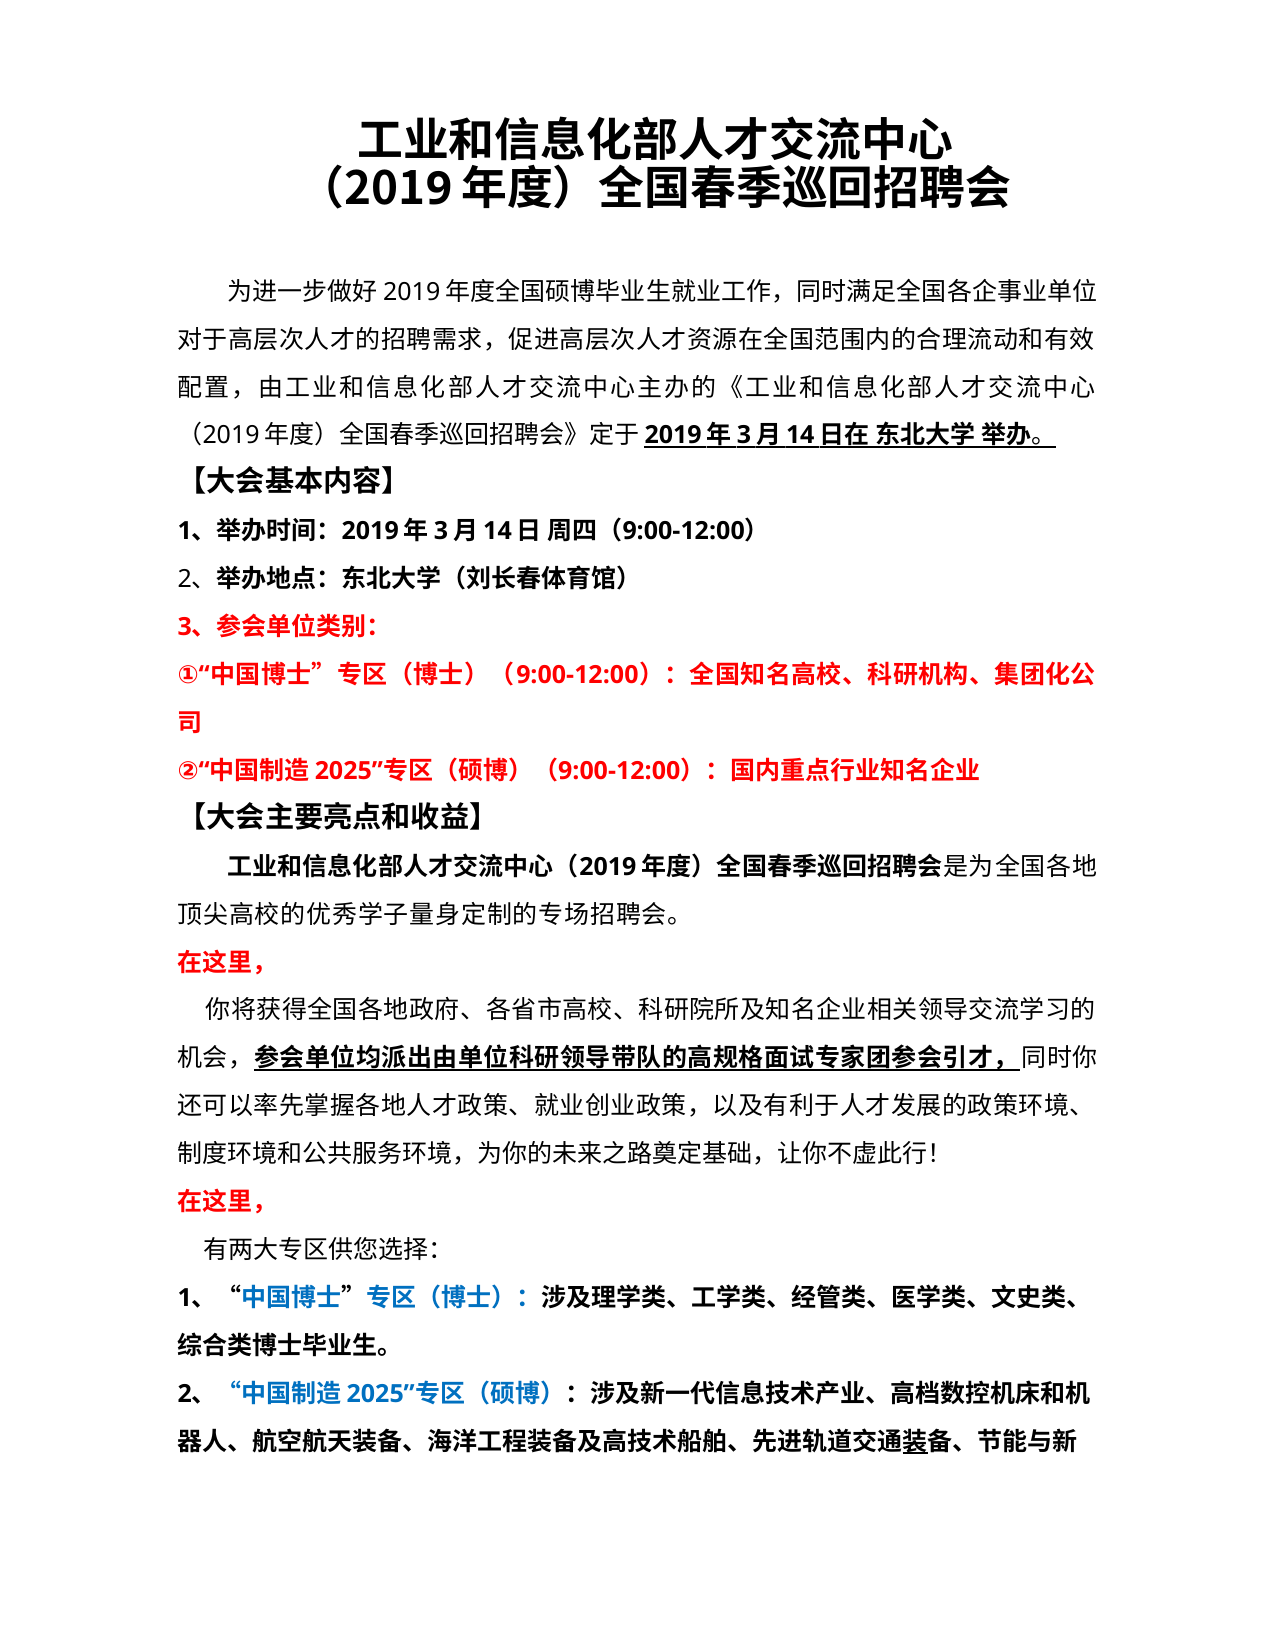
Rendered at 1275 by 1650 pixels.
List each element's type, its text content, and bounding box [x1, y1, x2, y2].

text 3、参会单位类别： [177, 597, 1098, 645]
text 工业和信息化部人才交流中心 [177, 118, 1132, 166]
text 在这里， [177, 933, 1098, 981]
text 在这里， [177, 1172, 1098, 1220]
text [177, 1364, 1098, 1460]
text 你将获得全国各地政府、各省市高校、科研院所及知名企业相关领导交流学习的机会，参会单位均派出由单位科研领导带队的高规格面试专家团参会引才，同时你还可以率先掌握各地人才政策、就业创业政策，以及有利于人才发展的政策环境、制度环境和公共服务环境，为你的未来之路奠定基础，让你不虚此行！ [177, 981, 1098, 1172]
text 【大会基本内容】 [177, 453, 1098, 501]
text 1、举办时间：2019年3月14日 周四（9:00-12:00） [177, 501, 1098, 549]
text ②“中国制造2025”专区（硕博）（9:00-12:00）：国内重点行业知名企业 [177, 741, 1098, 789]
text 为进一步做好2019年度全国硕博毕业生就业工作，同时满足全国各企事业单位对于高层次人才的招聘需求，促进高层次人才资源在全国范围内的合理流动和有效配置，由工业和信息化部人才交流中心主办的《工业和信息化部人才交流中心（2019年度）全国春季巡回招聘会》定于2019年3月14日在 东北大学 举办。 [177, 262, 1098, 453]
text 【大会主要亮点和收益】 [177, 789, 1098, 837]
text 2、举办地点：东北大学（刘长春体育馆） [177, 549, 1098, 597]
text 工业和信息化部人才交流中心（2019年度）全国春季巡回招聘会是为全国各地顶尖高校的优秀学子量身定制的专场招聘会。 [177, 837, 1098, 933]
text 有两大专区供您选择： [177, 1220, 1098, 1268]
text ①“中国博士”专区（博士）（9:00-12:00）：全国知名高校、科研机构、集团化公司 [177, 645, 1098, 741]
text 1、“中国博士”专区（博士）：涉及理学类、工学类、经管类、医学类、文史类、综合类博士毕业生。 [177, 1268, 1098, 1364]
text （2019年度）全国春季巡回招聘会 [177, 166, 1132, 214]
